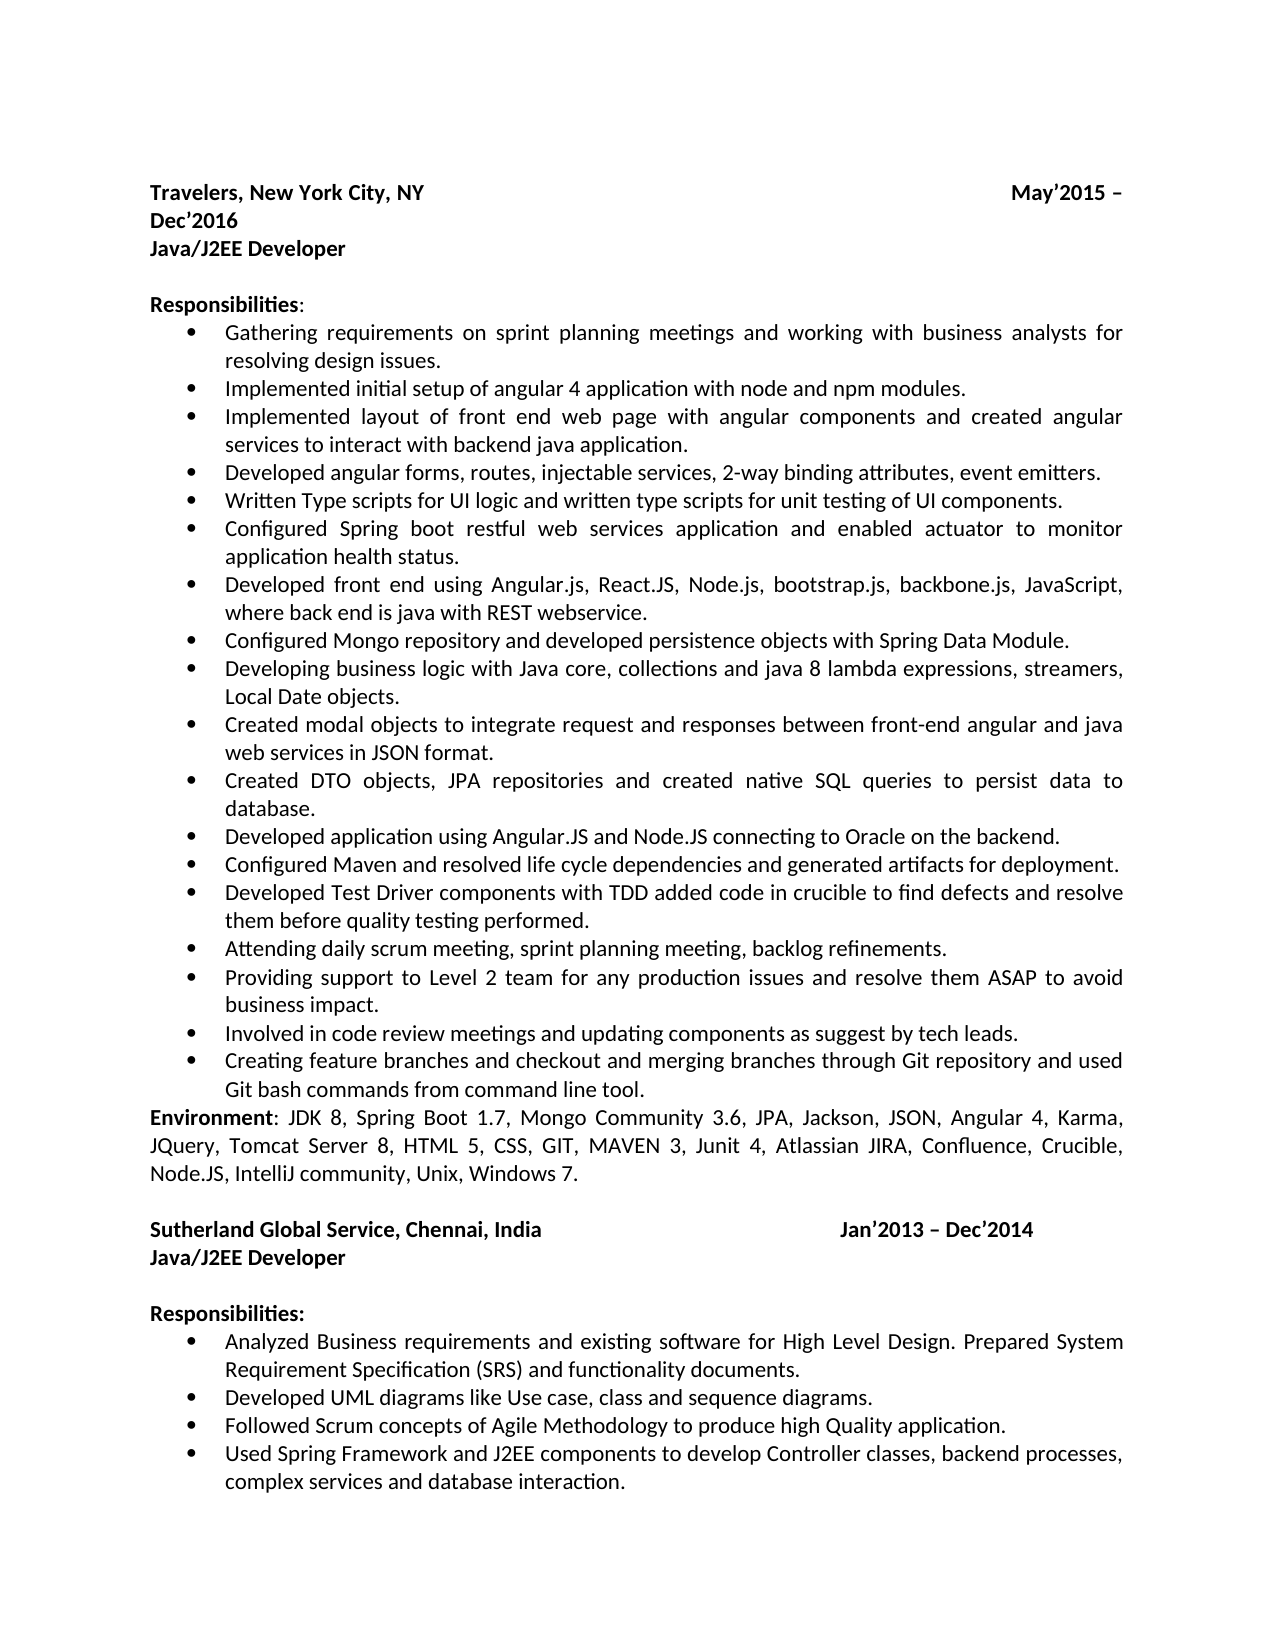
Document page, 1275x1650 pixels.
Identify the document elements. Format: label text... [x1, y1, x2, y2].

list Created modal objects to integrate request and responses between front-end angular and java web services in JSON format. [187, 710, 1125, 766]
list Creating feature branches and checkout and merging branches through Git repository and used Git bash commands from command line tool. [187, 1047, 1125, 1103]
list Involved in code review meetings and updating components as suggest by tech leads. [187, 1019, 1125, 1047]
list Developed application using Angular.JS and Node.JS connecting to Oracle on the backend. [187, 822, 1125, 851]
text Environment: JDK 8, Spring Boot 1.7, Mongo Community 3.6, JPA, Jackson, JSON, Angular 4, Karma, JQuery, Tomcat Server 8, HTML 5, CSS, GIT, MAVEN 3, Junit 4, Atlassian JIRA, Confluence, Crucible, Node.JS, IntelliJ community, Unix, Windows 7. [150, 1103, 1125, 1187]
list Followed Scrum concepts of Agile Methodology to produce high Quality application. [187, 1411, 1125, 1439]
list Implemented initial setup of angular 4 application with node and npm modules. [187, 374, 1125, 402]
list Developed Test Driver components with TDD added code in crucible to find defects and resolve them before quality testing performed. [187, 878, 1125, 934]
list Configured Maven and resolved life cycle dependencies and generated artifacts for deployment. [187, 851, 1125, 878]
list Used Spring Framework and J2EE components to develop Controller classes, backend processes, complex services and database interaction. [187, 1439, 1125, 1495]
list Written Type scripts for UI logic and written type scripts for unit testing of UI components. [187, 486, 1125, 514]
text Responsibilities: [150, 1299, 1125, 1327]
list Attending daily scrum meeting, sprint planning meeting, backlog refinements. [187, 934, 1125, 963]
list Developed angular forms, routes, injectable services, 2-way binding attributes, event emitters. [187, 458, 1125, 486]
list Developed front end using Angular.js, React.JS, Node.js, bootstrap.js, backbone.js, JavaScript, where back end is java with REST webservice. [187, 570, 1125, 626]
text Java/J2EE Developer [150, 1243, 1125, 1271]
list Gathering requirements on sprint planning meetings and working with business analysts for resolving design issues. [187, 318, 1125, 374]
list Analyzed Business requirements and existing software for High Level Design. Prepared System Requirement Specification (SRS) and functionality documents. [187, 1327, 1125, 1383]
text Travelers, New York City, NY May’2015 – Dec’2016 [150, 178, 1125, 234]
text Sutherland Global Service, Chennai, India Jan’2013 – Dec’2014 [150, 1215, 1125, 1243]
list Created DTO objects, JPA repositories and created native SQL queries to persist data to database. [187, 766, 1125, 822]
list Developed UML diagrams like Use case, class and sequence diagrams. [187, 1383, 1125, 1411]
list Implemented layout of front end web page with angular components and created angular services to interact with backend java application. [187, 402, 1125, 458]
text Java/J2EE Developer [150, 234, 1125, 262]
text Responsibilities: [150, 290, 1125, 318]
list Configured Mongo repository and developed persistence objects with Spring Data Module. [187, 626, 1125, 654]
list Providing support to Level 2 team for any production issues and resolve them ASAP to avoid business impact. [187, 963, 1125, 1019]
list Configured Spring boot restful web services application and enabled actuator to monitor application health status. [187, 514, 1125, 570]
list Developing business logic with Java core, collections and java 8 lambda expressions, streamers, Local Date objects. [187, 654, 1125, 710]
